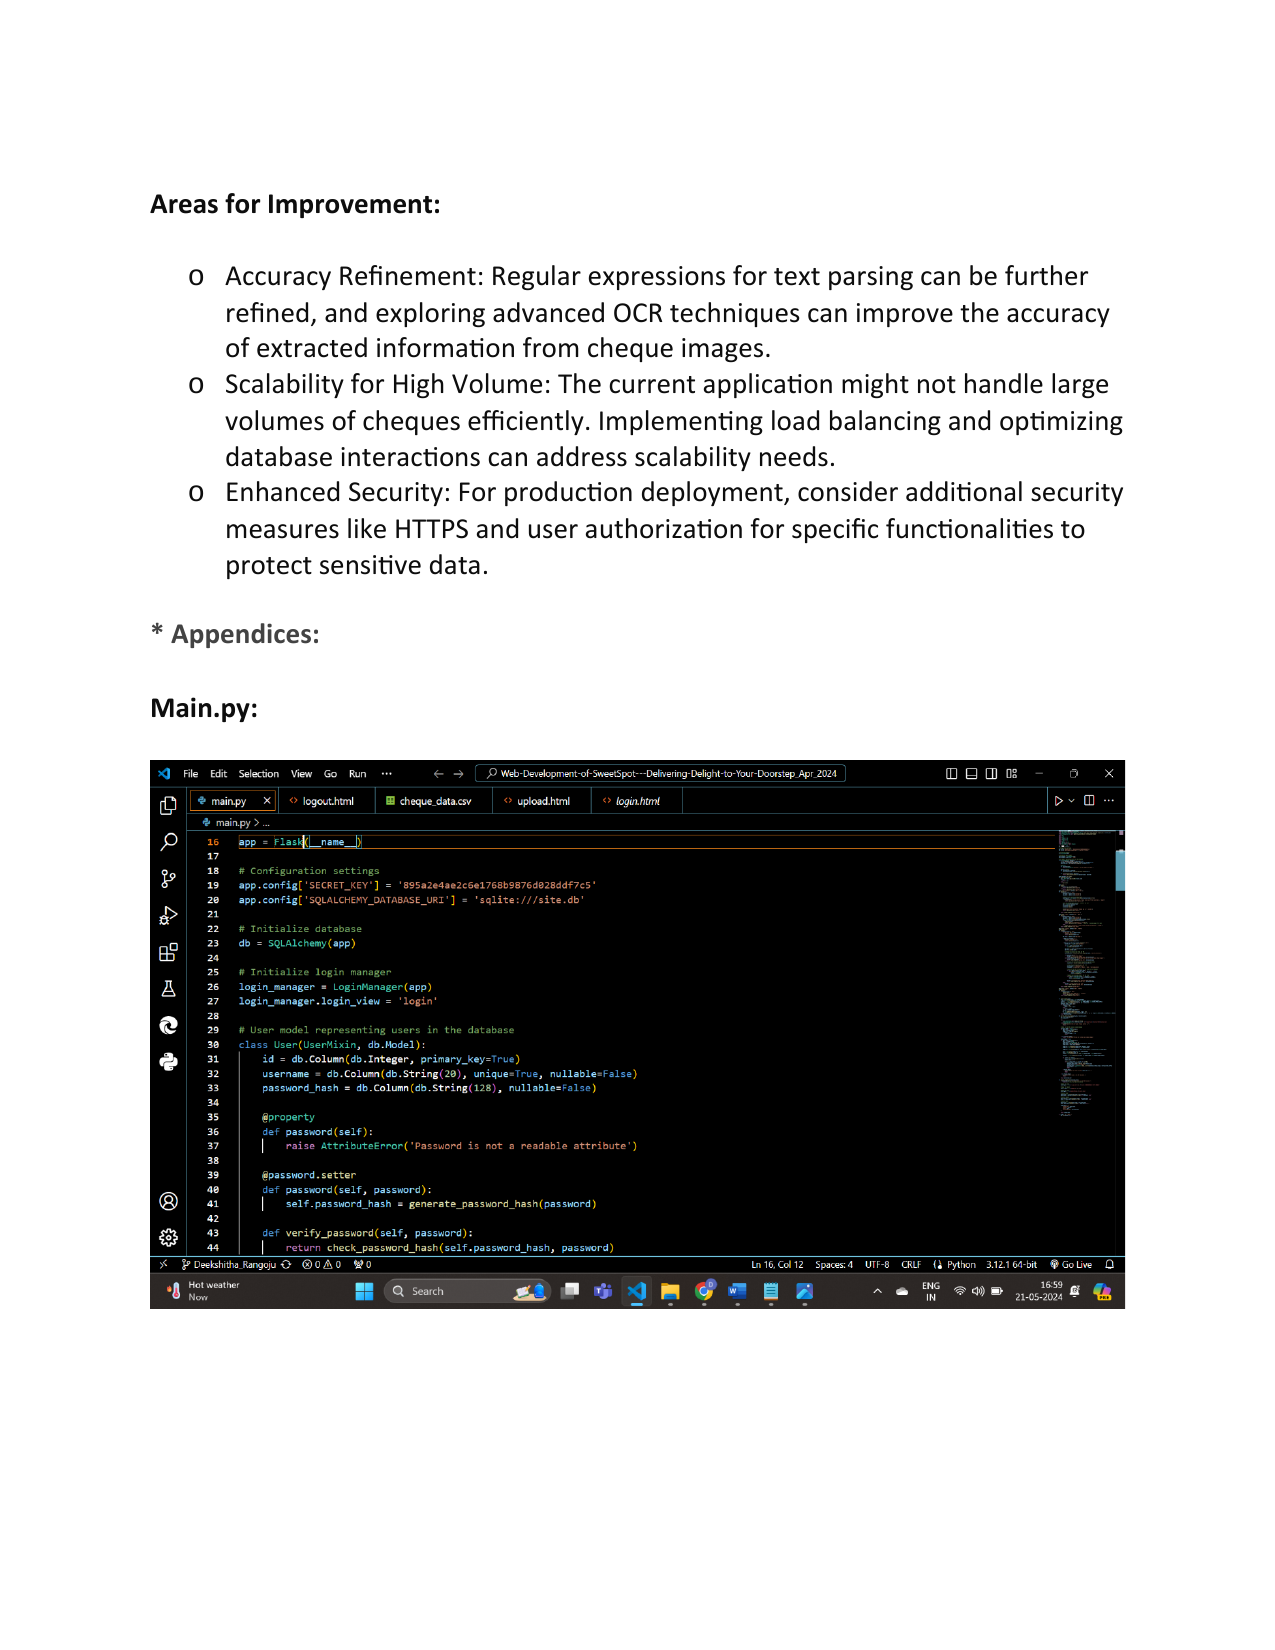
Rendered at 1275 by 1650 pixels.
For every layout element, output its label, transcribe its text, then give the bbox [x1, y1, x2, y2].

list Enhanced Security: For production deployment, consider additional security measures like HTTPS and user authorization for specific functionalities to protect sensitive data. [187, 473, 1125, 582]
text Main.py: [150, 689, 1125, 725]
list Scalability for High Volume: The current application might not handle large volumes of cheques efficiently. Implementing load balancing and optimizing database interactions can address scalability needs. [187, 365, 1125, 473]
list Accuracy Refinement: Regular expressions for text parsing can be further refined, and exploring advanced OCR techniques can improve the accuracy of extracted information from cheque images. [187, 257, 1125, 365]
picture [150, 760, 1125, 1309]
text Areas for Improvement: [150, 186, 1125, 221]
subtitle * Appendices: [150, 615, 1125, 651]
